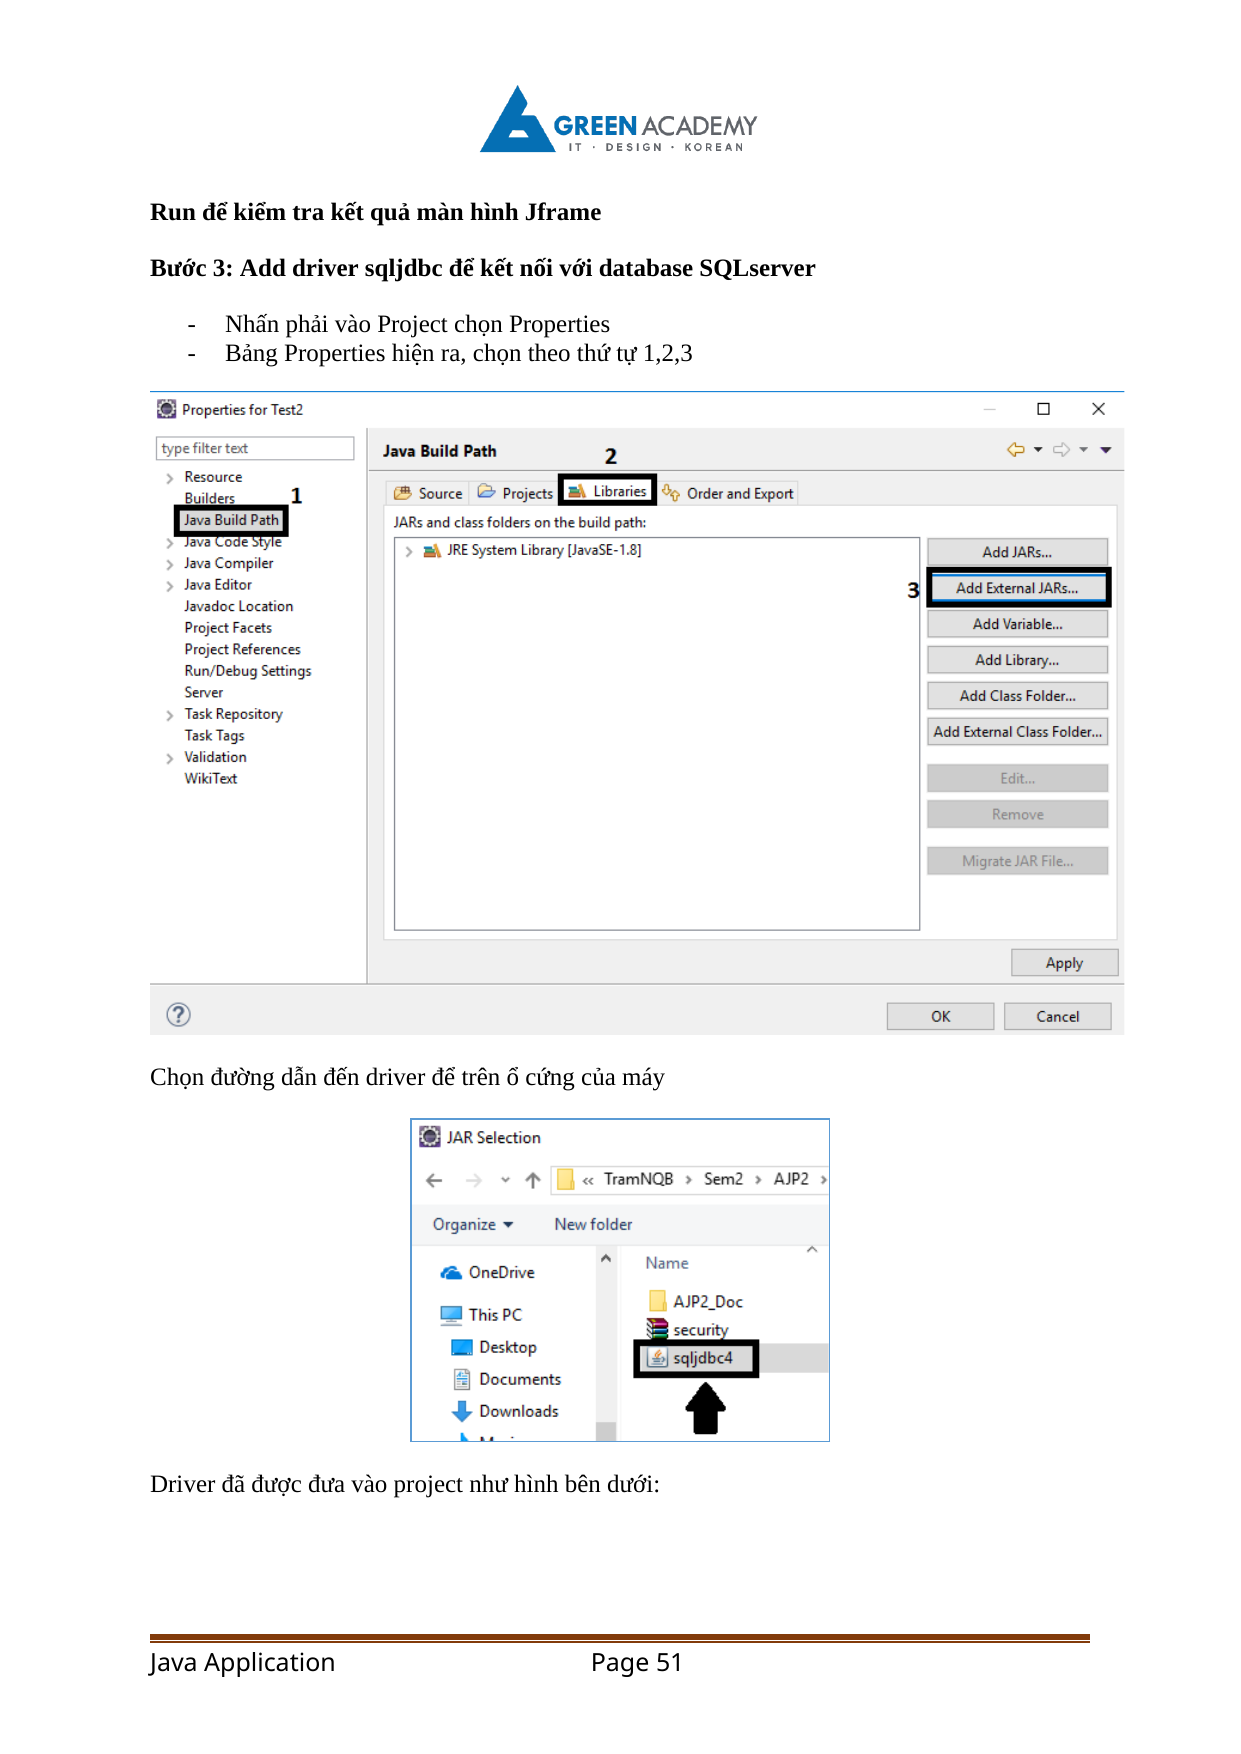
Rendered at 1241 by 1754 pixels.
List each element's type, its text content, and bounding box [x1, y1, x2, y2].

picture [412, 1120, 829, 1441]
list Bảng Properties hiện ra, chọn theo thứ tự 1,2,3 [187, 338, 1090, 367]
text Run để kiểm tra kết quả màn hình Jframe [150, 197, 1090, 226]
picture [150, 391, 1125, 1035]
text Bước 3: Add driver sqljdbc để kết nối với database SQLserver [150, 253, 1090, 282]
text Driver đã được đưa vào project như hình bên dưới: [150, 1469, 1090, 1498]
text Chọn đường dẫn đến driver để trên ổ cứng của máy [150, 1062, 1090, 1091]
list Nhấn phải vào Project chọn Properties [187, 309, 1090, 338]
picture [473, 75, 767, 158]
